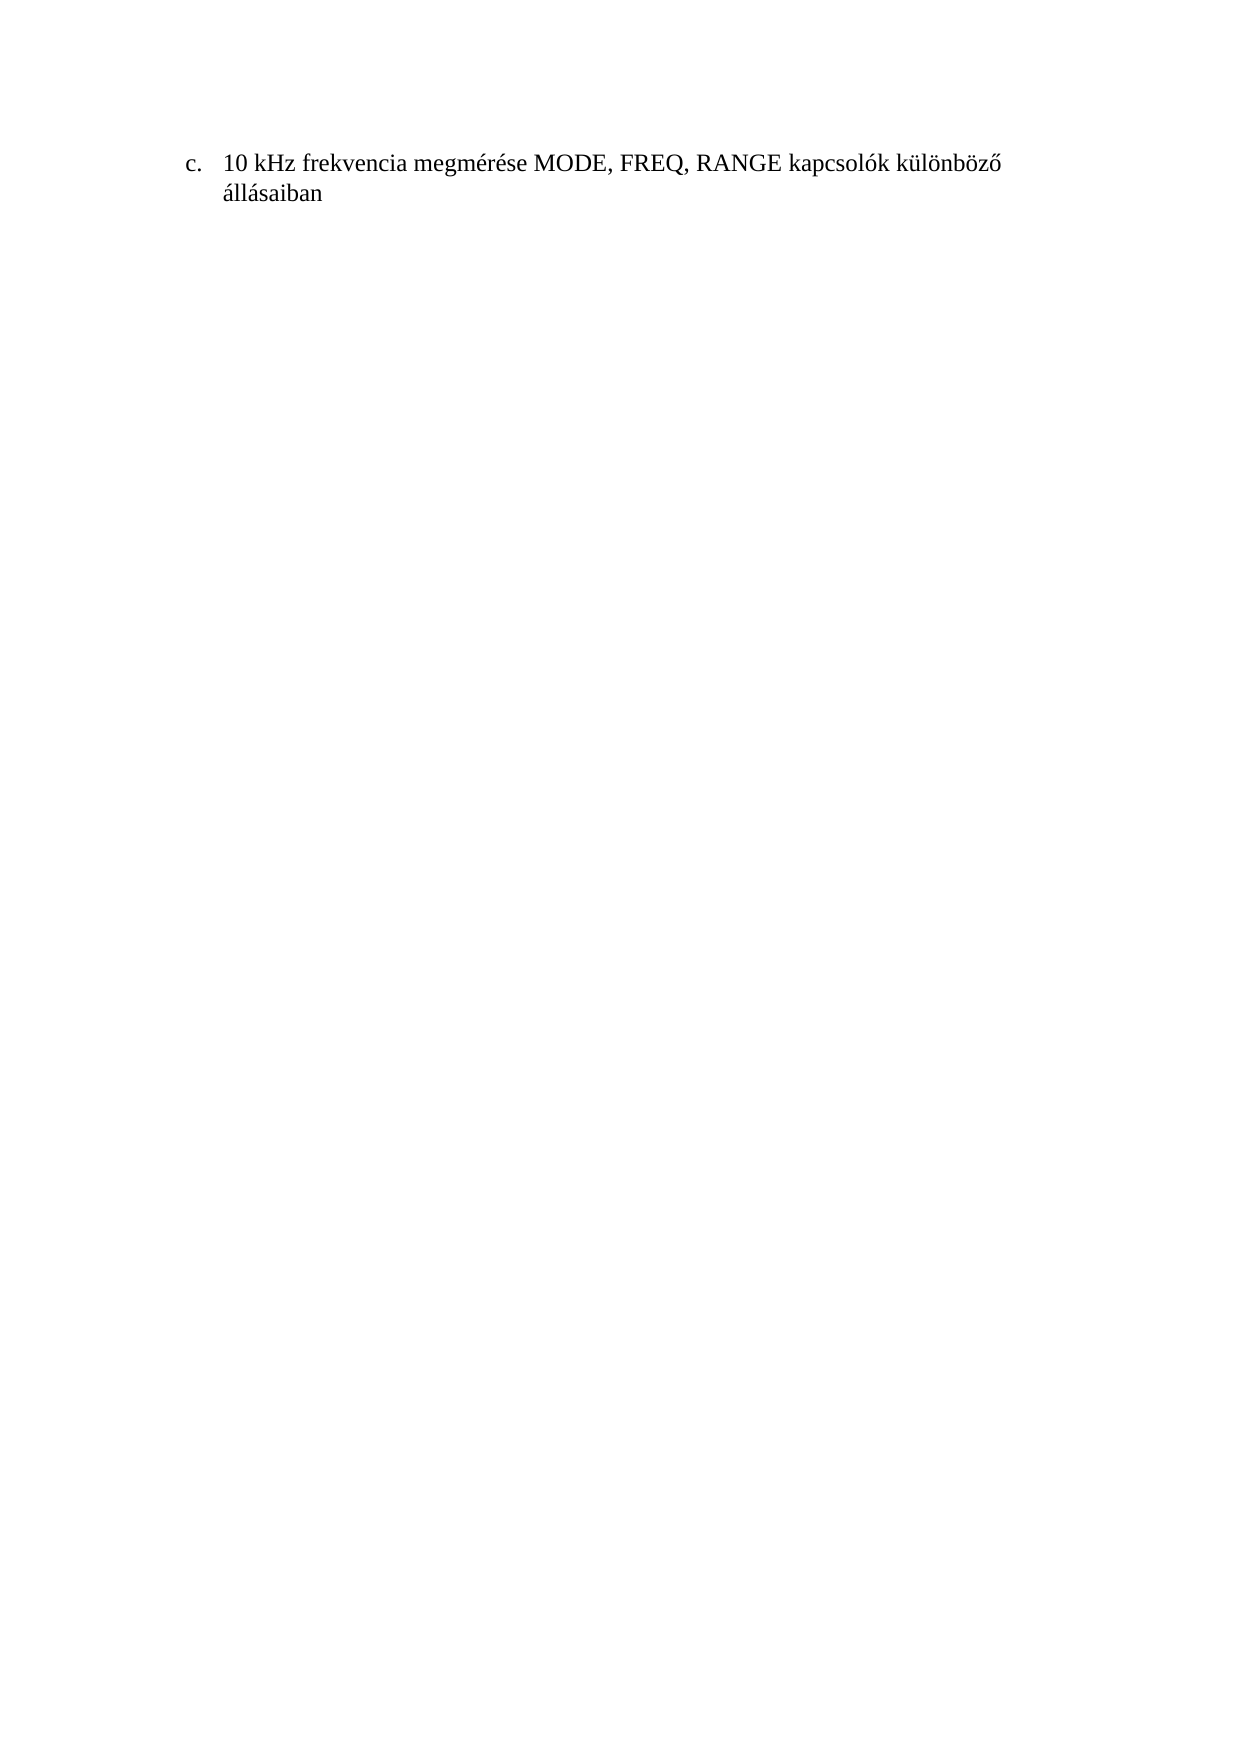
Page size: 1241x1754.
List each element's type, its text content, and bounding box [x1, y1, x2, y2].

list 10 kHz frekvencia megmérése MODE, FREQ, RANGE kapcsolók különböző állásaiban [185, 148, 1093, 207]
